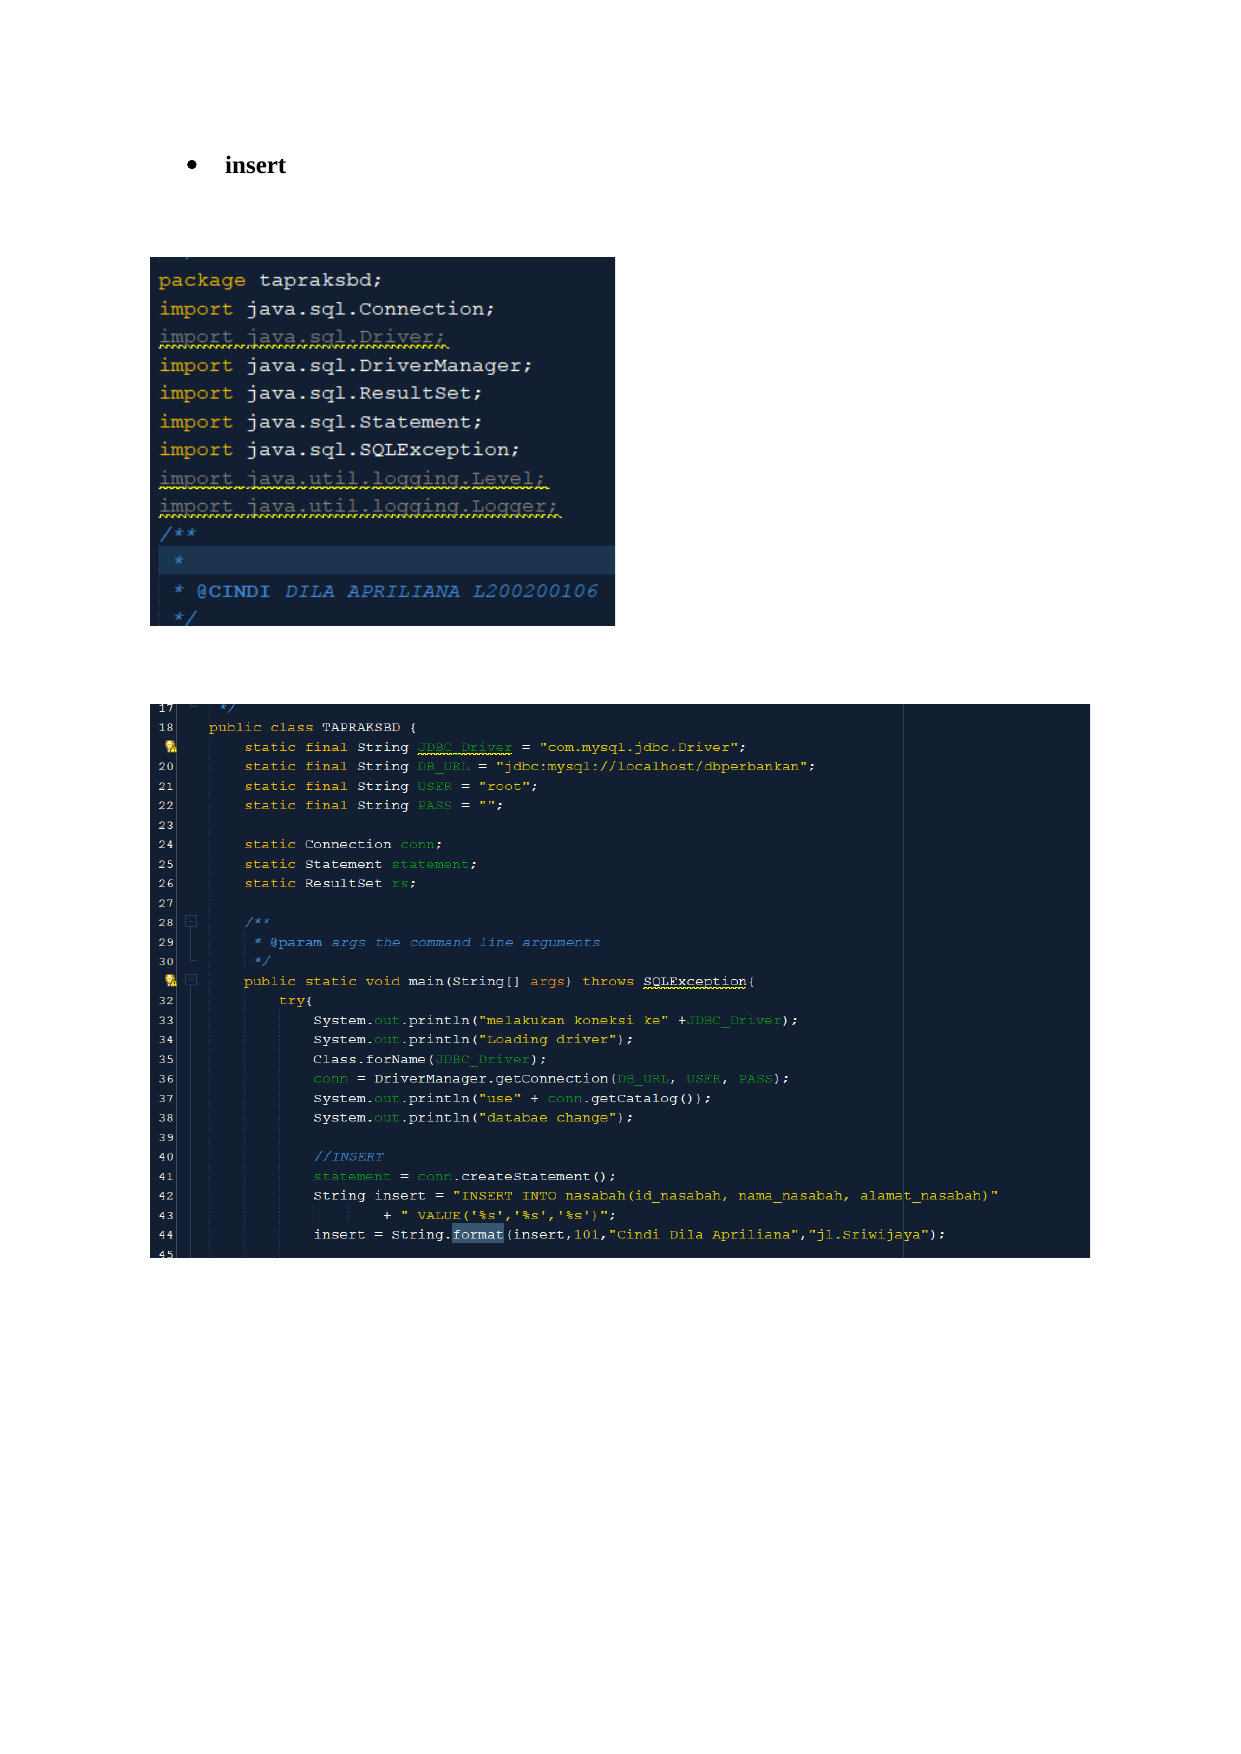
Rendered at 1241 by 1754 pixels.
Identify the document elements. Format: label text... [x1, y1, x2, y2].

picture [150, 257, 615, 626]
list insert [187, 150, 1090, 179]
picture [150, 704, 1091, 1258]
